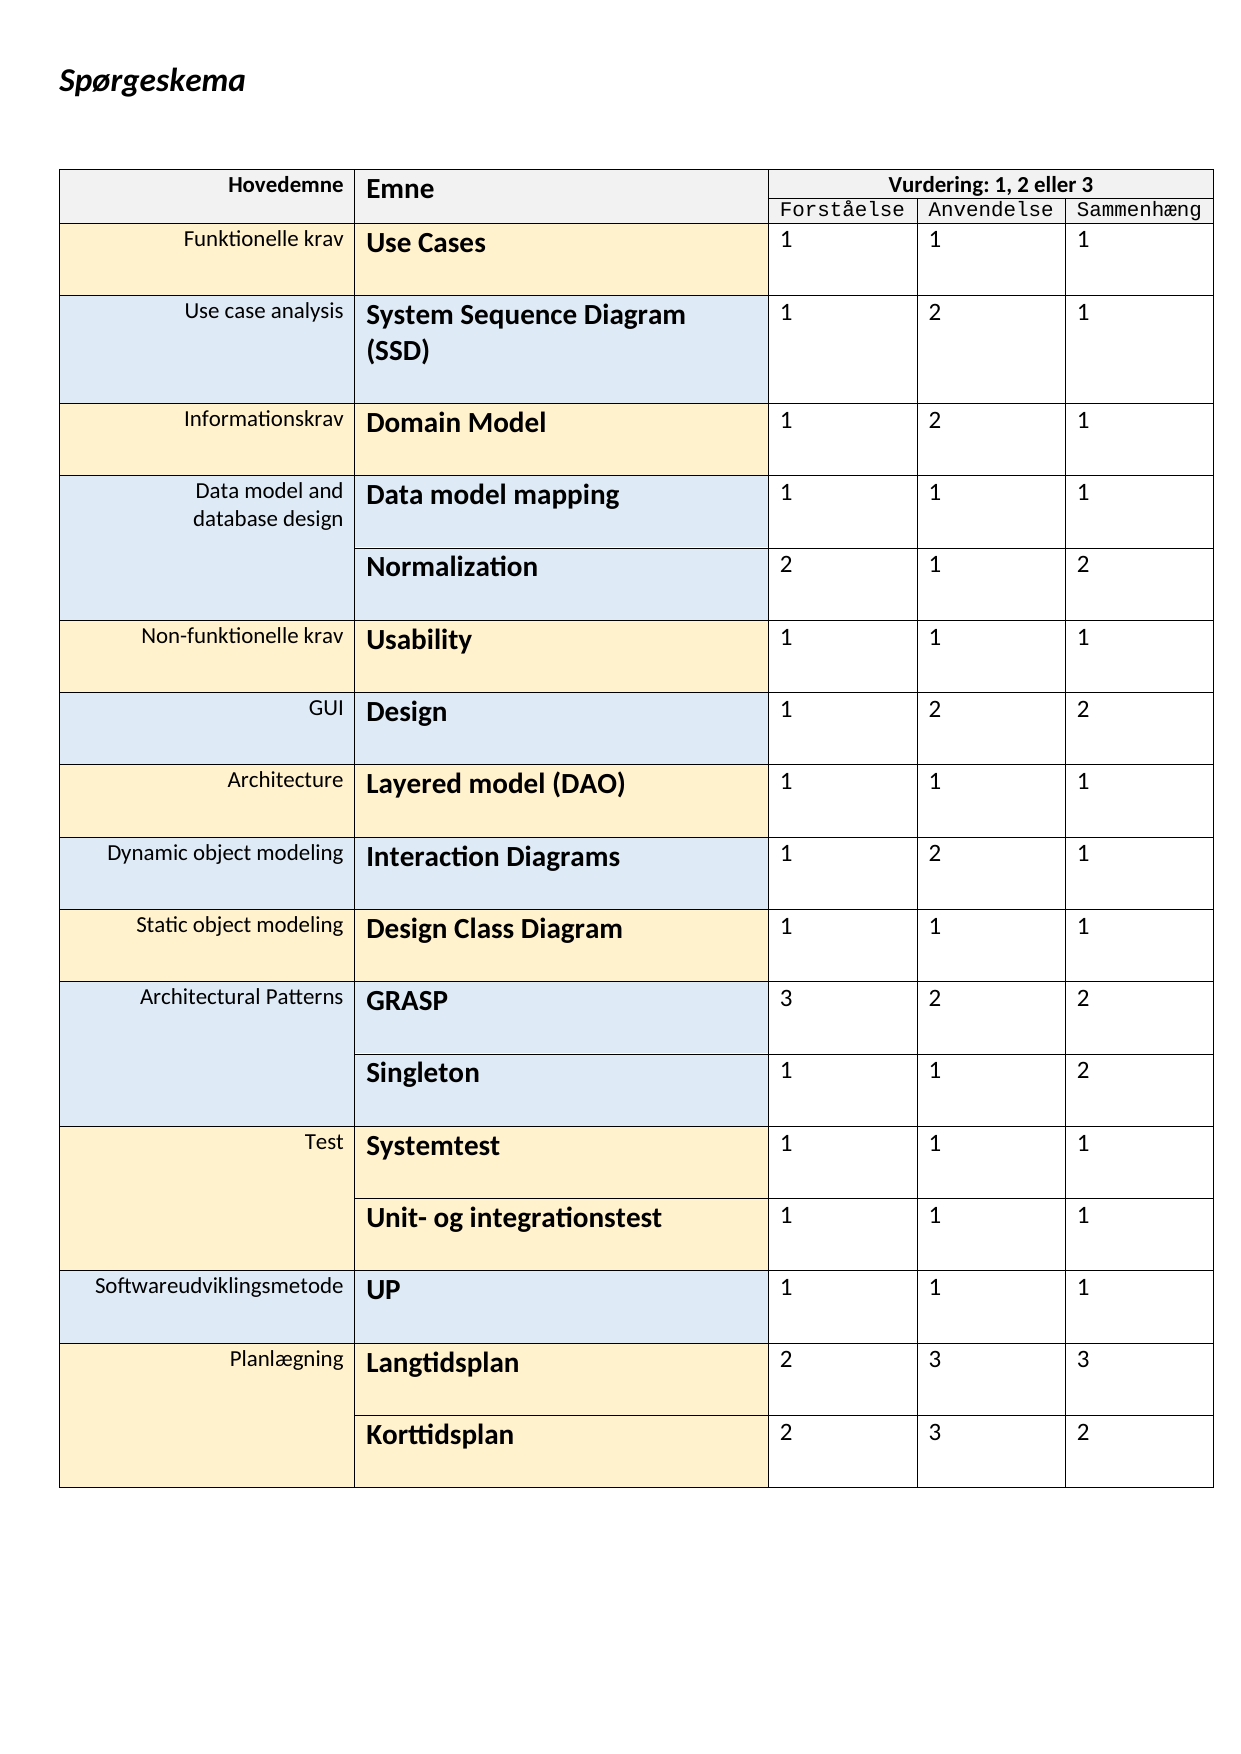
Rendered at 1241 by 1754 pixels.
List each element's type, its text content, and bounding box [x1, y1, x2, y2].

table_cell Use Cases [355, 224, 768, 295]
table_cell 1 [918, 549, 1065, 620]
table_cell Design Class Diagram [355, 910, 768, 981]
table_cell Data model and database design [60, 476, 354, 620]
table_cell 2 [918, 982, 1065, 1053]
table_header Emne [355, 170, 768, 223]
table_cell Architectural Patterns [60, 982, 354, 1126]
table_cell 1 [769, 404, 917, 475]
table_cell 1 [1066, 765, 1213, 837]
table_cell 2 [1066, 1416, 1213, 1487]
table_cell Usability [355, 621, 768, 692]
table_cell Interaction Diagrams [355, 838, 768, 909]
table_cell Design [355, 693, 768, 764]
table_cell 1 [1066, 910, 1213, 981]
table_cell 1 [918, 476, 1065, 547]
table_cell 2 [918, 404, 1065, 475]
table_cell Dynamic object modeling [60, 838, 354, 909]
table_cell 1 [918, 621, 1065, 692]
table_cell Normalization [355, 549, 768, 620]
table_cell 1 [769, 1271, 917, 1343]
table_cell 1 [769, 1199, 917, 1270]
table_cell Korttidsplan [355, 1416, 768, 1487]
table_cell 1 [1066, 404, 1213, 475]
table_header Vurdering: 1, 2 eller 3 [769, 170, 1213, 198]
table_cell 2 [918, 838, 1065, 909]
table_cell 2 [769, 1344, 917, 1415]
table_cell 1 [1066, 476, 1213, 547]
table_cell 2 [1066, 982, 1213, 1053]
table_cell Test [60, 1127, 354, 1270]
table_cell 1 [769, 1127, 917, 1198]
table_cell 1 [1066, 621, 1213, 692]
table_header Hovedemne [60, 170, 354, 223]
table_cell 1 [1066, 1271, 1213, 1343]
table_cell 1 [1066, 296, 1213, 403]
table_cell Forståelse [769, 199, 917, 223]
table_cell 1 [918, 1055, 1065, 1126]
table_cell Data model mapping [355, 476, 768, 547]
table_cell Use case analysis [60, 296, 354, 403]
table_cell 1 [918, 1271, 1065, 1343]
table_cell Domain Model [355, 404, 768, 475]
table_cell Architecture [60, 765, 354, 837]
table_cell System Sequence Diagram (SSD) [355, 296, 768, 403]
table_cell 1 [918, 1127, 1065, 1198]
table_cell 1 [769, 910, 917, 981]
table_cell Informationskrav [60, 404, 354, 475]
table_cell 3 [769, 982, 917, 1053]
table_cell 1 [918, 765, 1065, 837]
table_cell Static object modeling [60, 910, 354, 981]
table_cell 1 [1066, 224, 1213, 295]
table_cell 2 [769, 1416, 917, 1487]
table_cell 1 [918, 910, 1065, 981]
table_cell 1 [918, 1199, 1065, 1270]
table_cell 1 [769, 693, 917, 764]
table_cell Funktionelle krav [60, 224, 354, 295]
table_cell 2 [1066, 693, 1213, 764]
table_cell Planlægning [60, 1344, 354, 1487]
table_cell Non-funktionelle krav [60, 621, 354, 692]
table_cell 1 [769, 621, 917, 692]
table_cell Systemtest [355, 1127, 768, 1198]
table_cell Langtidsplan [355, 1344, 768, 1415]
table_cell 1 [769, 1055, 917, 1126]
table_cell Unit- og integrationstest [355, 1199, 768, 1270]
table_cell Softwareudviklingsmetode [60, 1271, 354, 1343]
table_cell 3 [918, 1416, 1065, 1487]
table_cell Singleton [355, 1055, 768, 1126]
table_cell 1 [769, 765, 917, 837]
table_cell 1 [769, 224, 917, 295]
table_cell 1 [1066, 838, 1213, 909]
table_cell 2 [918, 296, 1065, 403]
table_cell Layered model (DAO) [355, 765, 768, 837]
table_cell 1 [769, 838, 917, 909]
table_cell 1 [918, 224, 1065, 295]
table_cell 2 [1066, 549, 1213, 620]
table_cell 1 [769, 296, 917, 403]
text Spørgeskema [59, 59, 1181, 100]
table_cell Anvendelse [918, 199, 1065, 223]
table_cell GUI [60, 693, 354, 764]
table_cell UP [355, 1271, 768, 1343]
table_cell GRASP [355, 982, 768, 1053]
table_cell 2 [769, 549, 917, 620]
table_cell 1 [1066, 1127, 1213, 1198]
table_cell 3 [1066, 1344, 1213, 1415]
table_cell 3 [918, 1344, 1065, 1415]
table_cell 2 [1066, 1055, 1213, 1126]
table_cell 2 [918, 693, 1065, 764]
table_cell 1 [1066, 1199, 1213, 1270]
table_cell Sammenhæng [1066, 199, 1213, 223]
table_cell 1 [769, 476, 917, 547]
